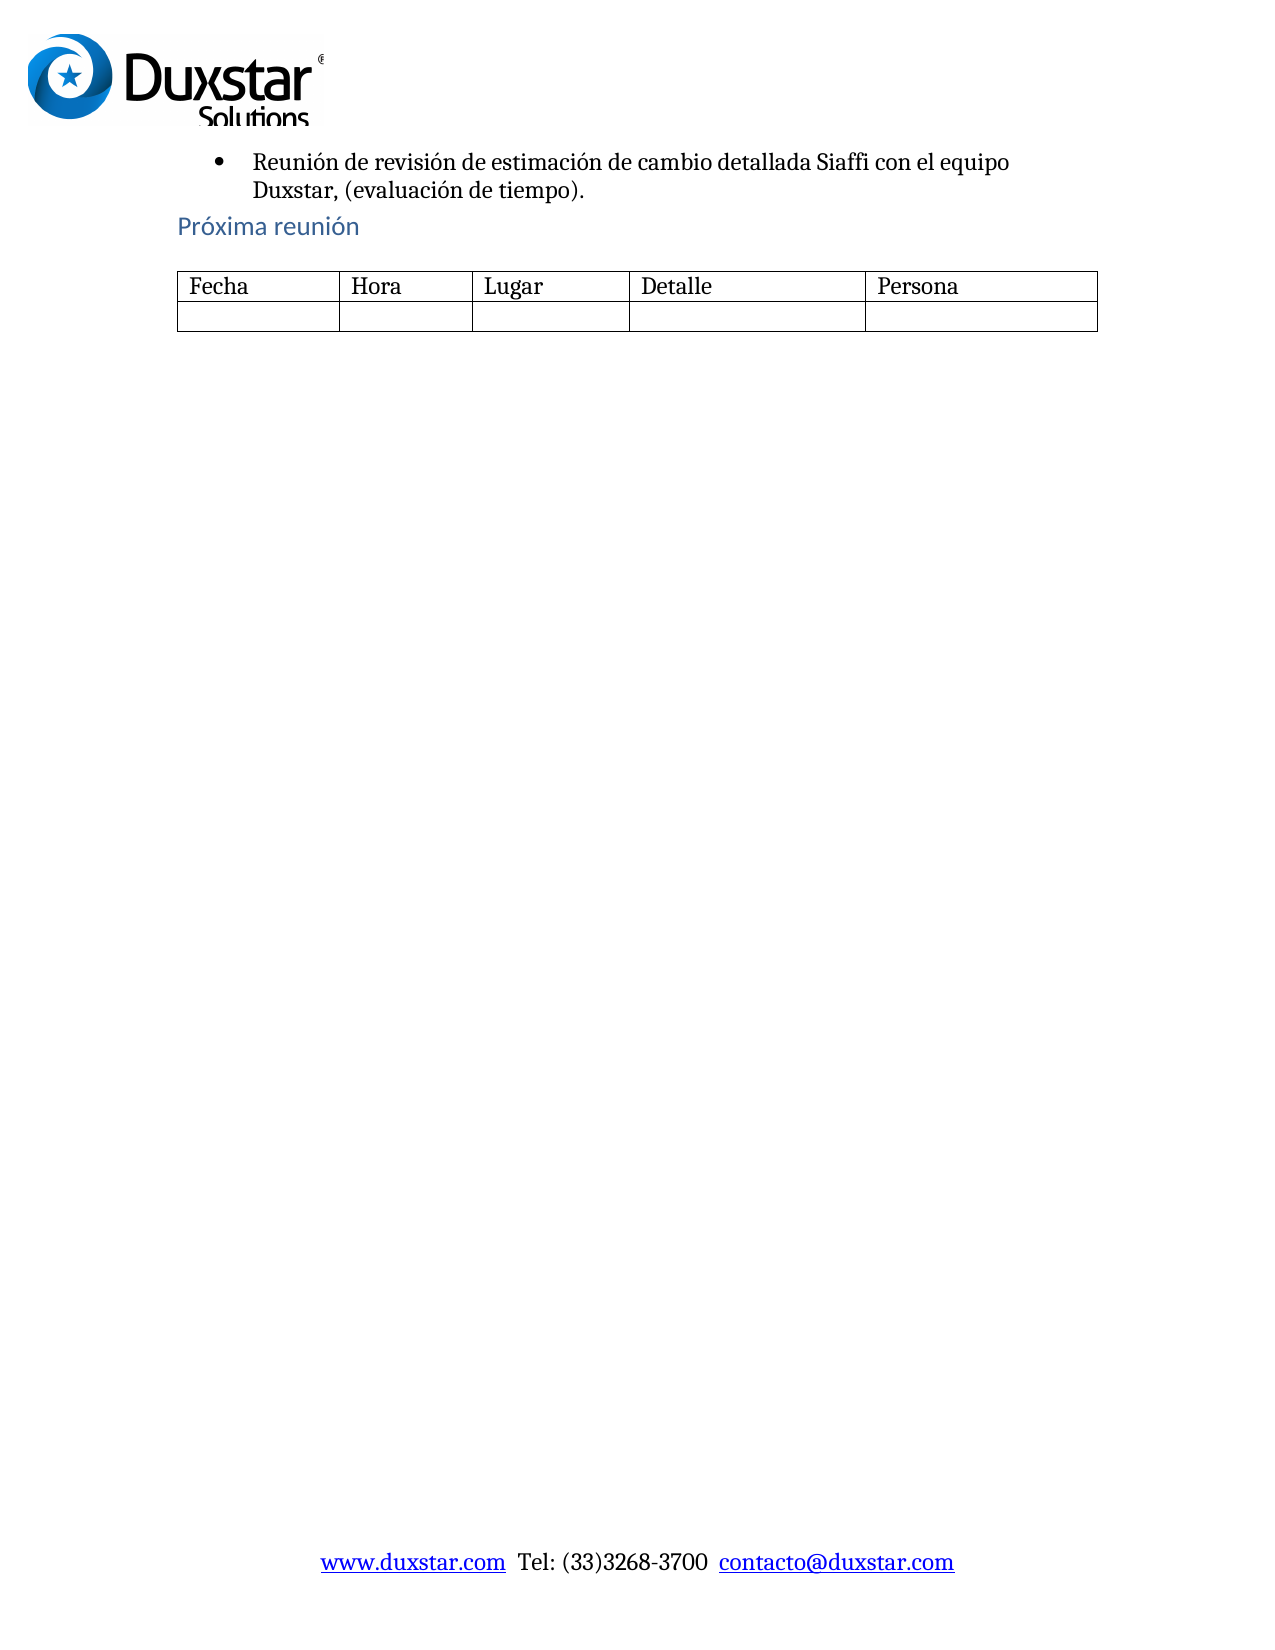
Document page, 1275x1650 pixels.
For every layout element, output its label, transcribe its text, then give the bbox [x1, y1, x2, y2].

table_header Hora [340, 272, 472, 301]
table_header Persona [866, 272, 1097, 301]
table_header Lugar [473, 272, 629, 301]
list Reunión de revisión de estimación de cambio detallada Siaffi con el equipo Duxstar, (evaluación de tiempo). [215, 148, 1098, 205]
table_header Fecha [178, 272, 339, 301]
table_cell [178, 302, 339, 331]
subtitle Próxima reunión [177, 209, 1098, 242]
table_cell [866, 302, 1097, 331]
table_cell [630, 302, 865, 331]
picture [27, 34, 324, 126]
table_cell [473, 302, 629, 331]
table_cell [340, 302, 472, 331]
table_header Detalle [630, 272, 865, 301]
